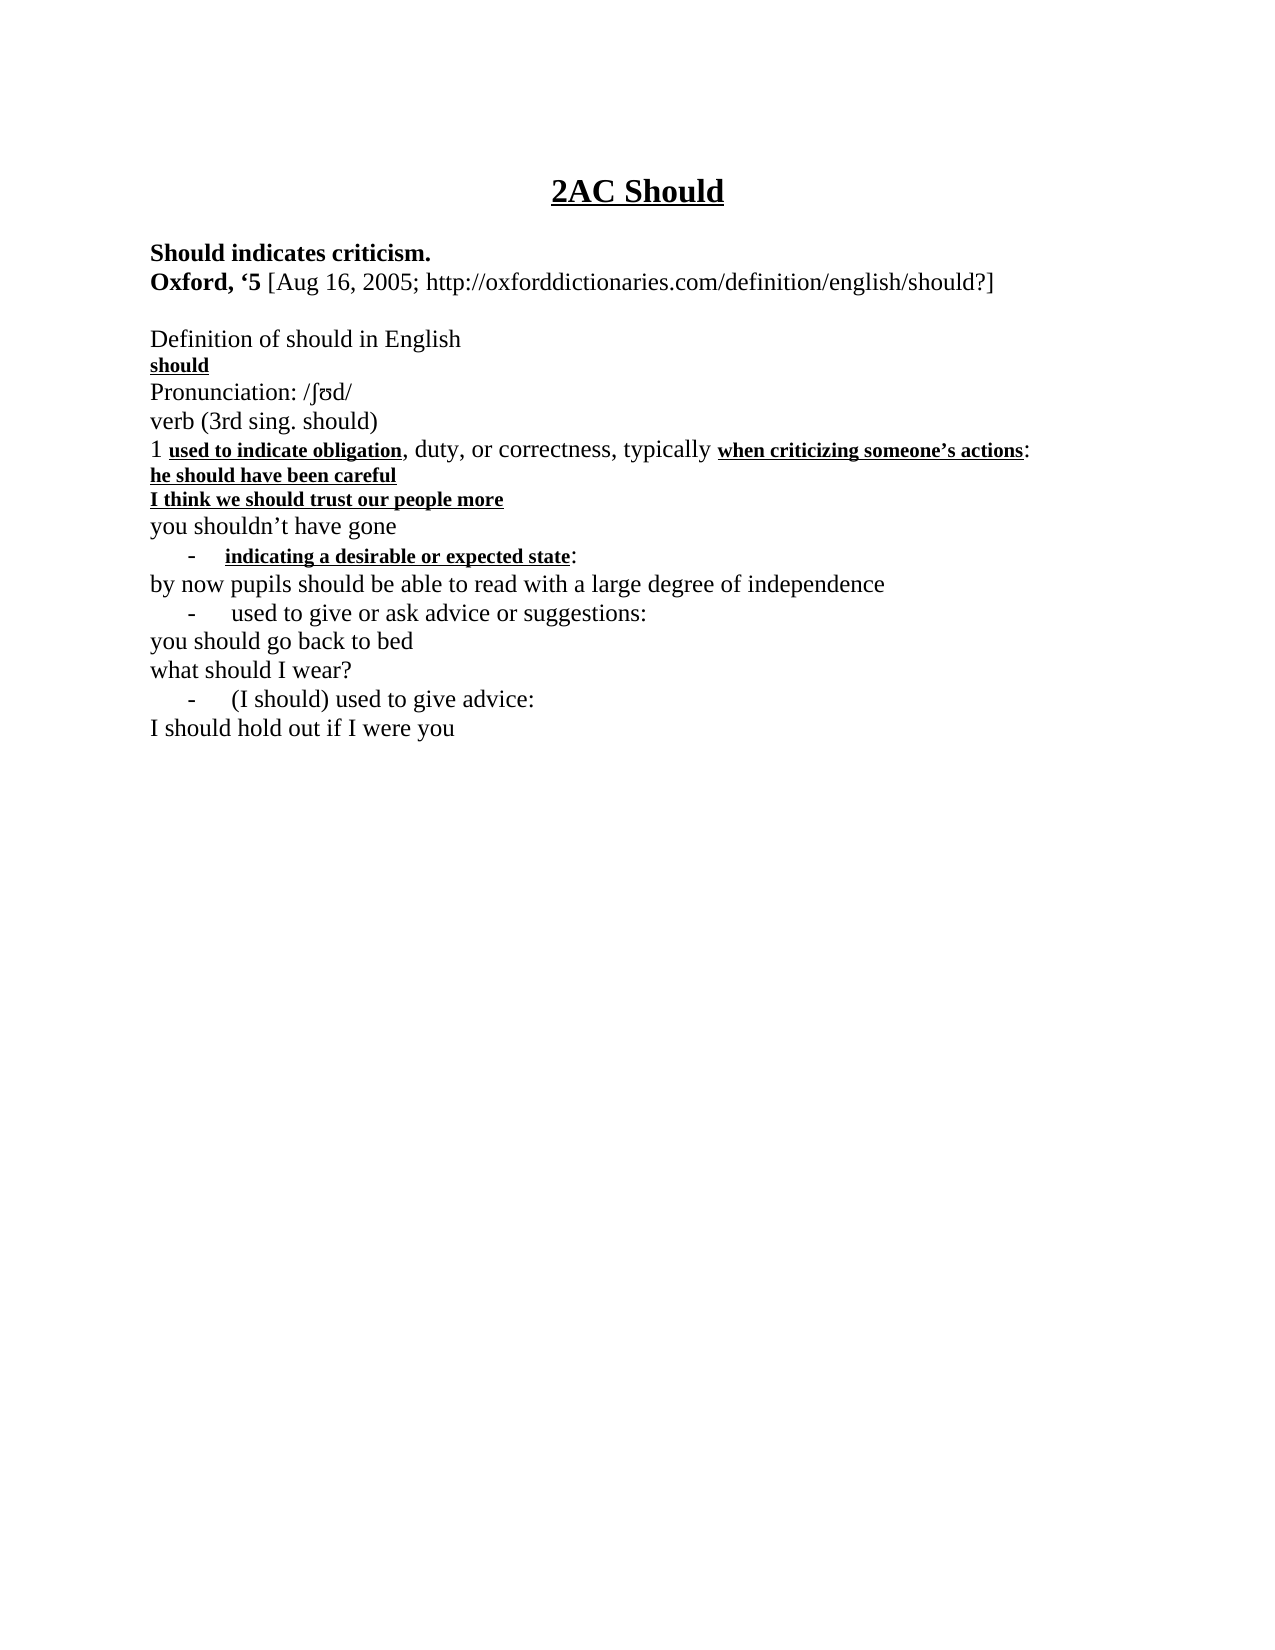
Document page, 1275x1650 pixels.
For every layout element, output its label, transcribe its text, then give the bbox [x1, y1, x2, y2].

text I should hold out if I were you [150, 713, 1125, 741]
list used to give or ask advice or suggestions: [187, 598, 1125, 626]
text I think we should trust our people more [150, 487, 1125, 511]
text you shouldn’t have gone [150, 511, 1125, 540]
text you should go back to bed [150, 626, 1125, 655]
text Definition of should in English [150, 324, 1125, 353]
subtitle 2AC Should [150, 171, 1125, 209]
text what should I wear? [150, 655, 1125, 684]
text Should indicates criticism. [150, 238, 1125, 267]
text by now pupils should be able to read with a large degree of independence [150, 569, 1125, 598]
text verb (3rd sing. should) [150, 406, 1125, 434]
list (I should) used to give advice: [187, 684, 1125, 713]
text Oxford, ‘5 [Aug 16, 2005; http://oxforddictionaries.com/definition/english/should?] [150, 267, 1125, 295]
list indicating a desirable or expected state: [187, 540, 1125, 569]
text 1 used to indicate obligation, duty, or correctness, typically when criticizing someone’s actions: [150, 434, 1125, 463]
text he should have been careful [150, 463, 1125, 487]
text should [150, 353, 1125, 377]
text Pronunciation: /ʃʊd/ [150, 377, 1125, 406]
